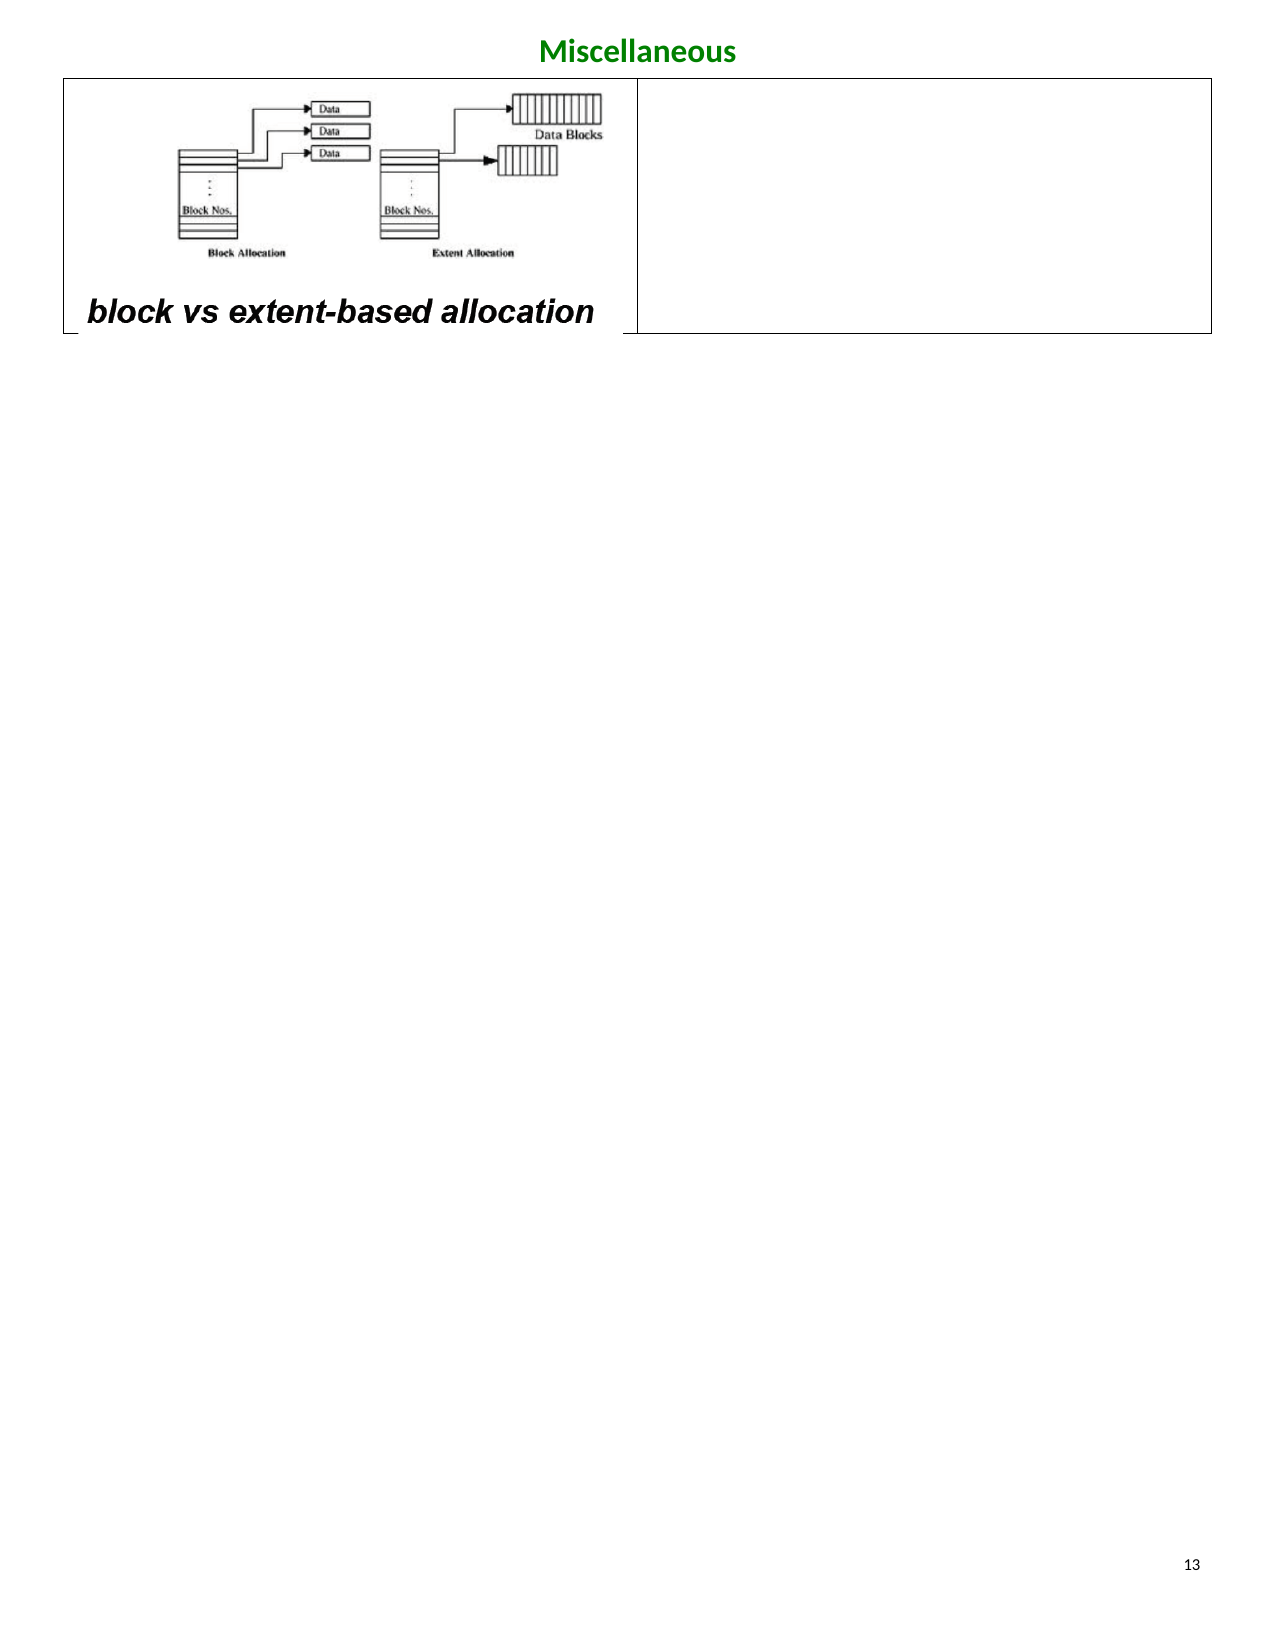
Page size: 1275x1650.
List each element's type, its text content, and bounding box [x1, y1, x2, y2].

table_header [638, 79, 1211, 333]
picture [78, 79, 623, 334]
text Miscellaneous [75, 30, 1200, 71]
table_header [64, 79, 78, 333]
table_header [623, 79, 637, 333]
